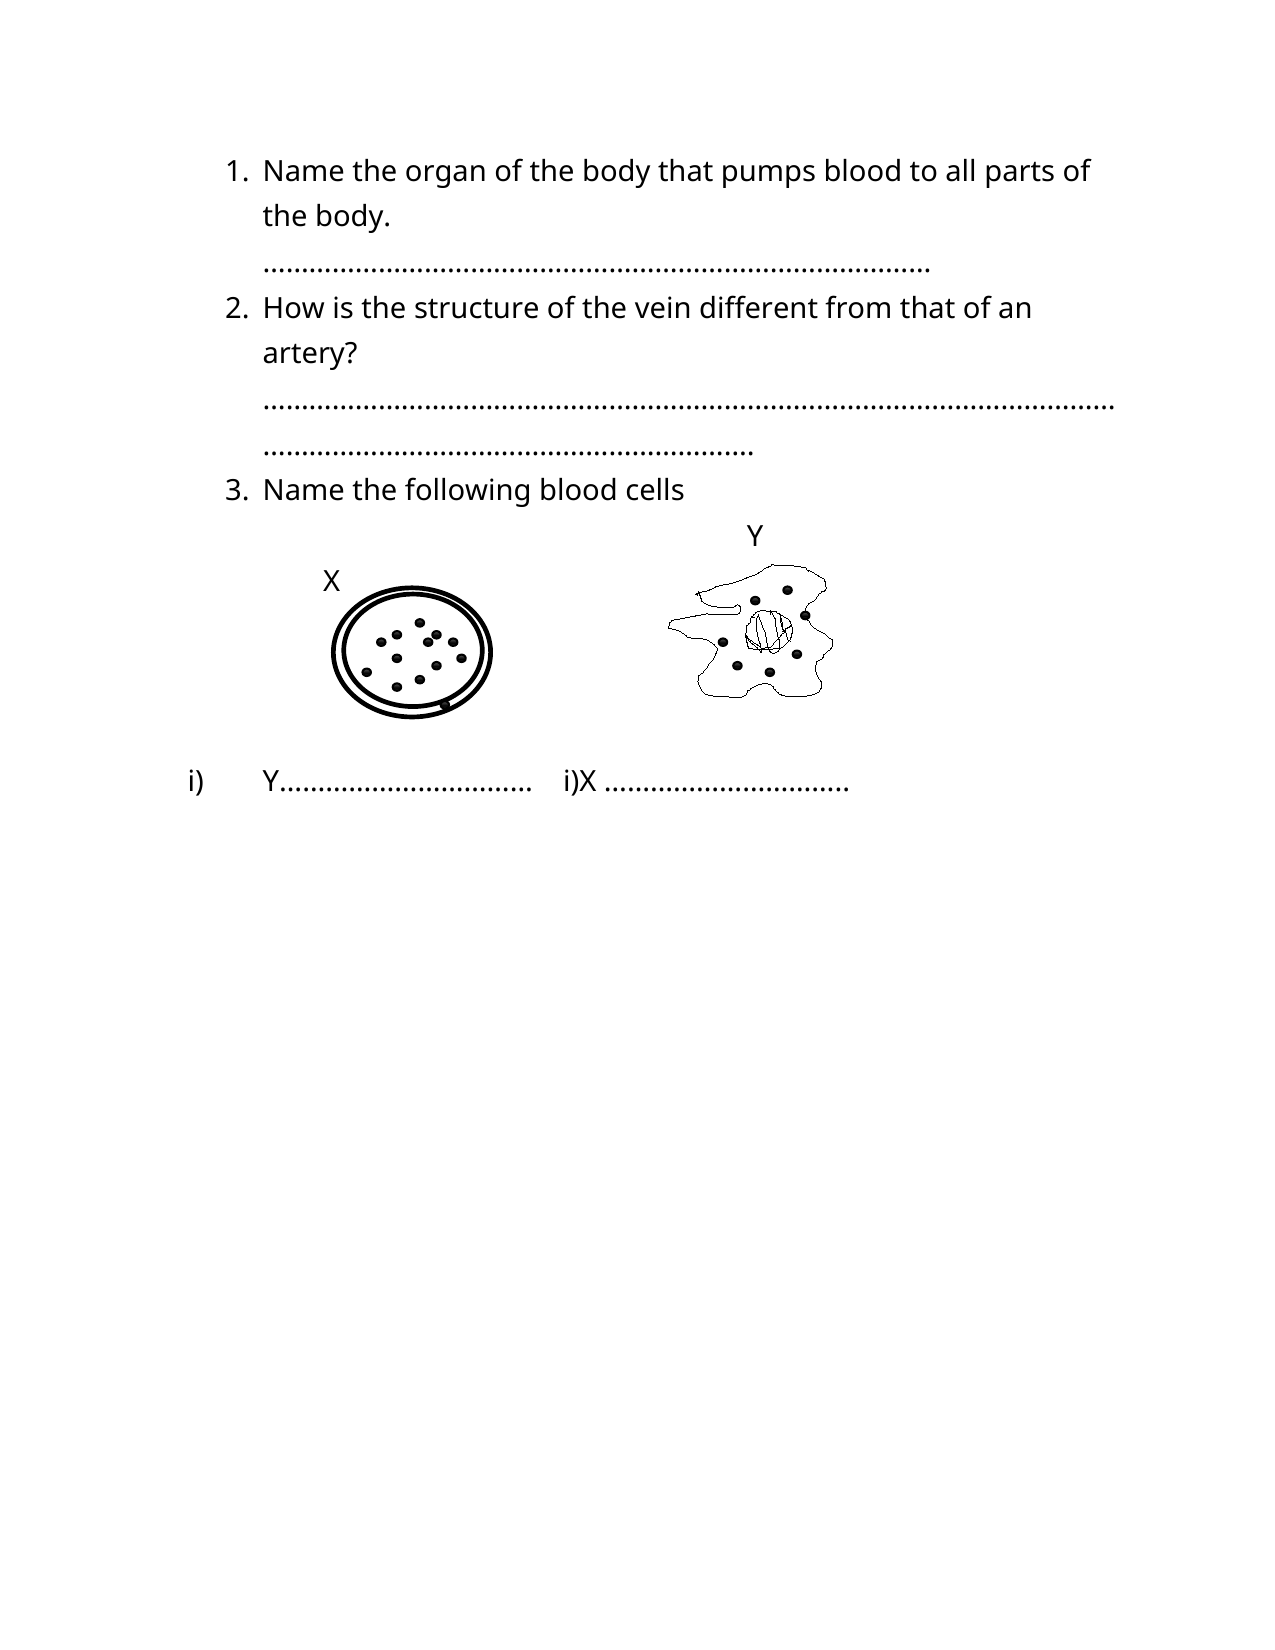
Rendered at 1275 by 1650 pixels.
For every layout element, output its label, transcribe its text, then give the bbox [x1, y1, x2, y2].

list Y [262, 515, 1125, 555]
list Name the organ of the body that pumps blood to all parts of the body. [225, 150, 1125, 235]
list How is the structure of the vein different from that of an artery? [225, 287, 1125, 372]
list …………………………………………………………………………………………………………………………………………………………. [262, 378, 1125, 463]
list X [262, 561, 1125, 600]
list Y…………………………… i)X ………………………….. [187, 760, 1125, 800]
list …………………………………………………………………………… [262, 241, 1125, 281]
list Name the following blood cells [225, 469, 1125, 509]
